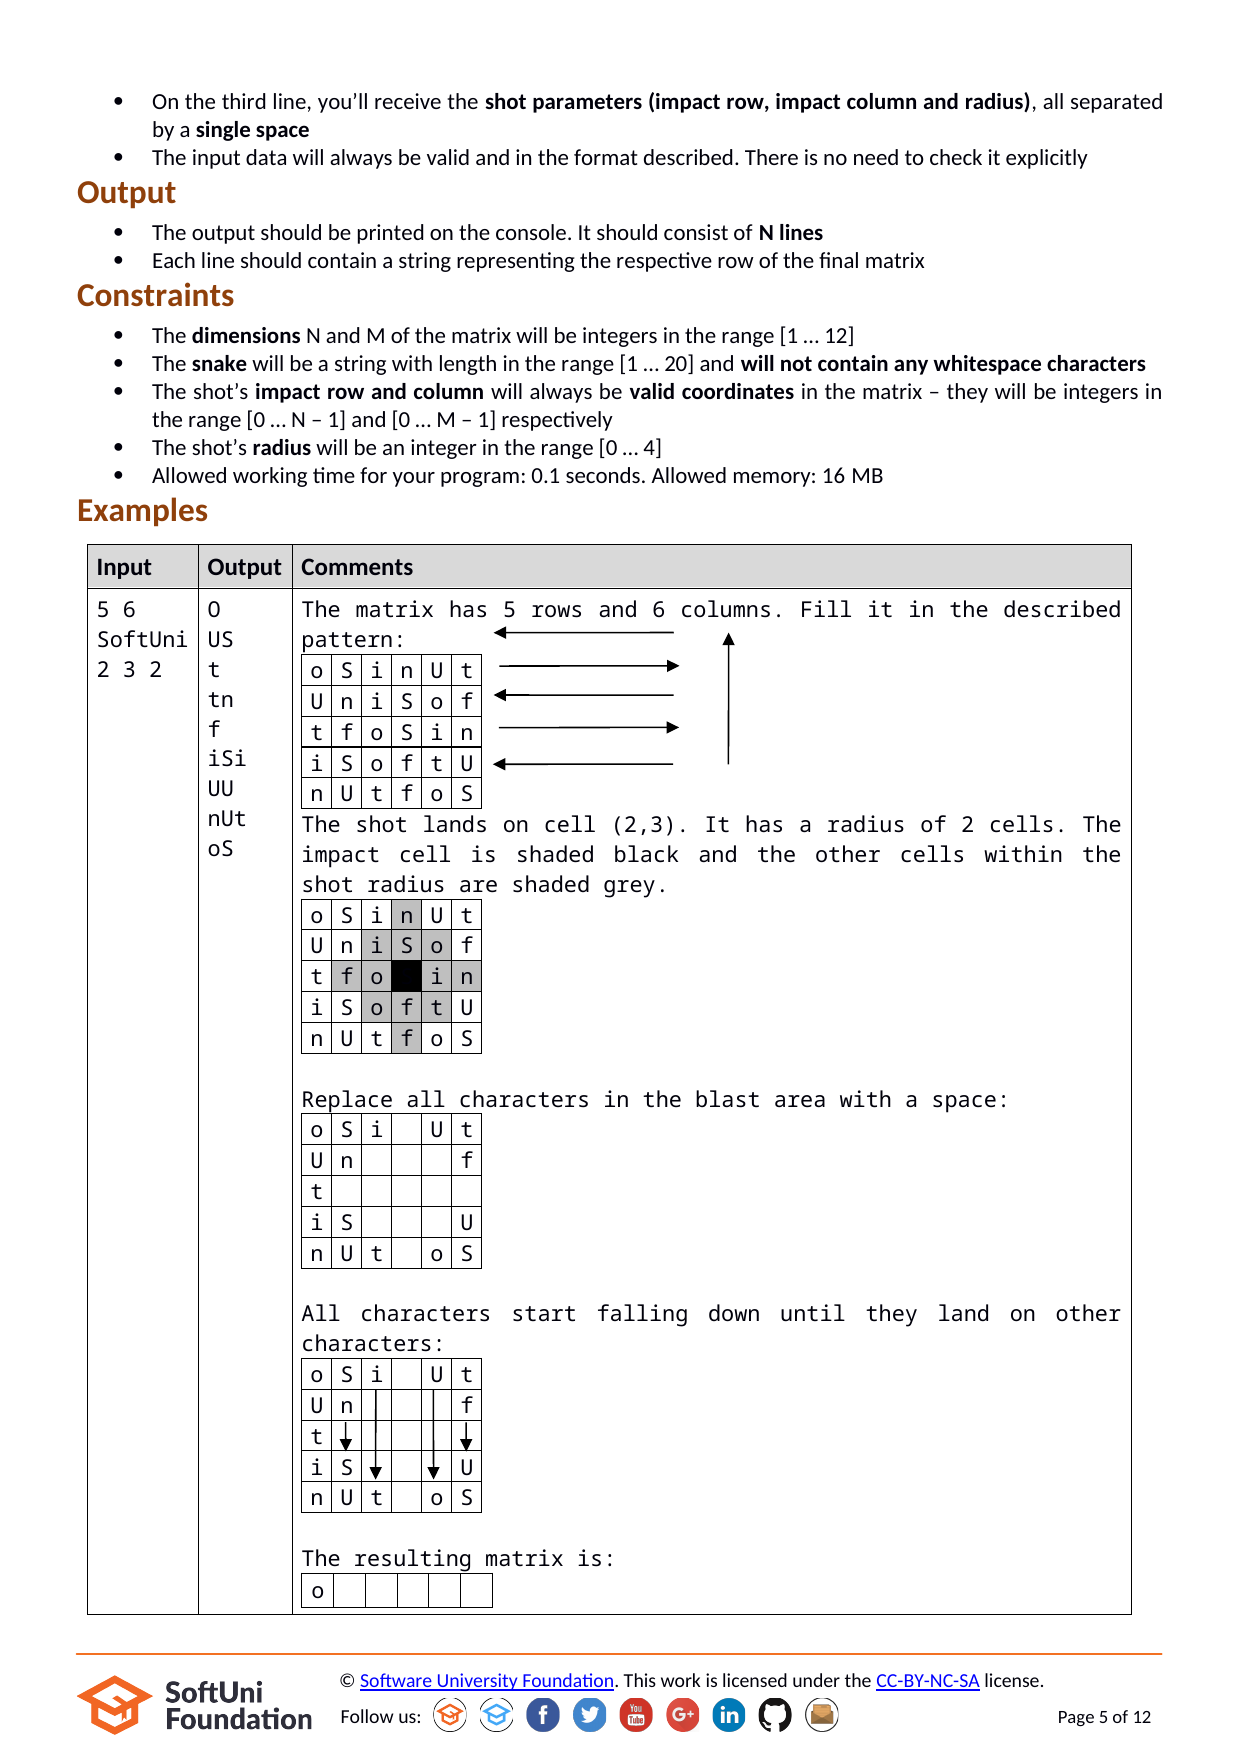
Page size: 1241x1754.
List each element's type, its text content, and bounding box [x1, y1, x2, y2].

table_cell 5 6 SoftUni 2 3 2 [88, 589, 198, 1614]
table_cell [293, 589, 1131, 1614]
table_header Comments [293, 545, 1131, 587]
picture [758, 1698, 792, 1732]
picture [619, 1698, 653, 1732]
list The snake will be a string with length in the range [1 … 20] and will not contain any whitespace characters [114, 349, 1163, 377]
picture [526, 1698, 560, 1732]
picture [736, 1698, 746, 1708]
list The shot’s radius will be an integer in the range [0 … 4] [114, 433, 1163, 461]
table_header Input [88, 545, 198, 587]
picture [666, 1698, 700, 1732]
list Each line should contain a string representing the respective row of the final matrix [114, 246, 1163, 274]
list On the third line, you’ll receive the shot parameters (impact row, impact column and radius), all separated by a single space [114, 87, 1163, 143]
list The input data will always be valid and in the format described. There is no need to check it explicitly [114, 143, 1163, 171]
picture [727, 1712, 738, 1722]
picture [480, 1698, 513, 1732]
table_header Output [199, 545, 292, 587]
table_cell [199, 589, 292, 1614]
picture [712, 1722, 722, 1732]
subtitle Examples [77, 489, 1163, 529]
list The dimensions N and M of the matrix will be integers in the range [1 … 12] [114, 321, 1163, 349]
picture [736, 1722, 746, 1732]
subtitle Output [77, 171, 1163, 212]
list Allowed working time for your program: 0.1 seconds. Allowed memory: 16 MB [114, 461, 1163, 489]
list The shot’s impact row and column will always be valid coordinates in the matrix – they will be integers in the range [0 … N – 1] and [0 … M – 1] respectively [114, 377, 1163, 433]
subtitle Constraints [77, 274, 1163, 315]
picture [573, 1698, 607, 1732]
picture [433, 1698, 467, 1732]
picture [805, 1698, 839, 1732]
list The output should be printed on the console. It should consist of N lines [114, 218, 1163, 246]
picture [76, 1675, 312, 1735]
picture [712, 1698, 722, 1708]
